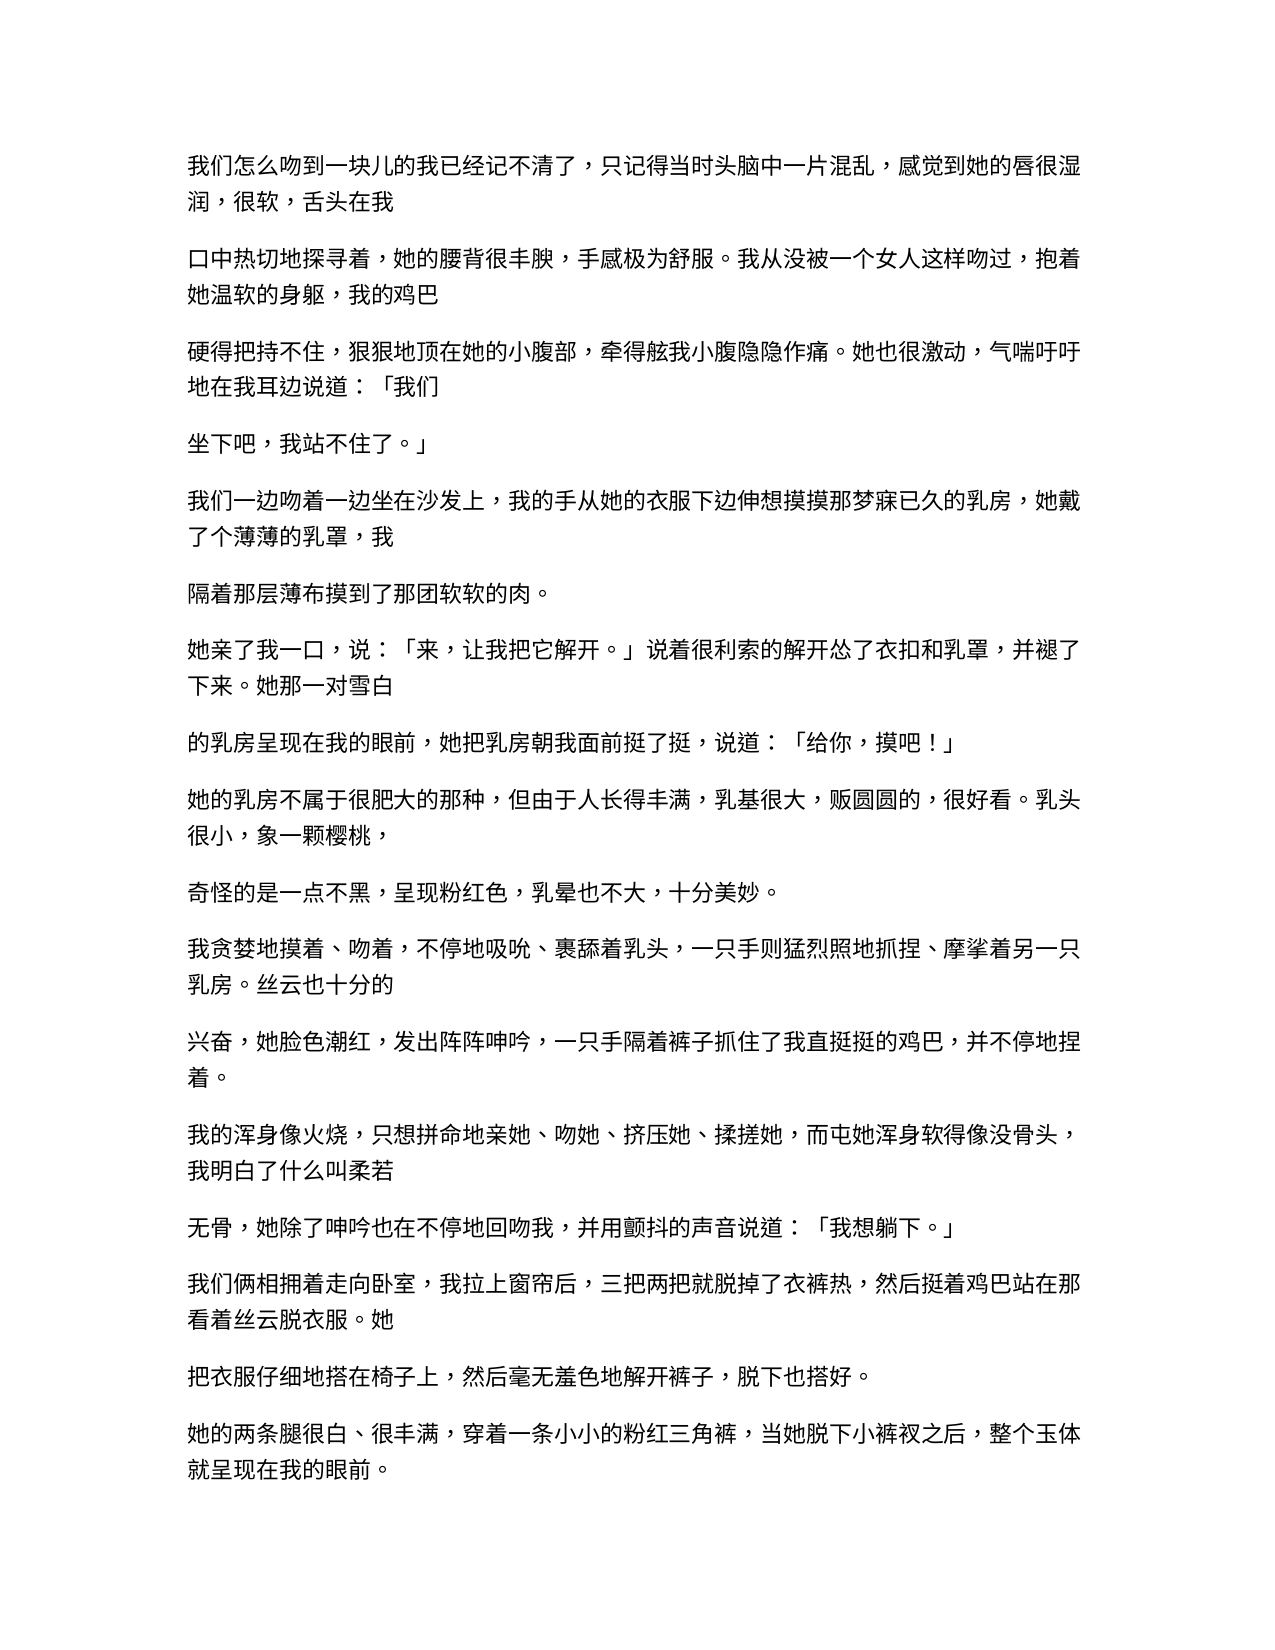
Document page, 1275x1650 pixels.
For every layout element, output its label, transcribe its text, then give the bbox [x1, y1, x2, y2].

text 她的两条腿很白、很丰满，穿着一条小小的粉红三角裤，当她脱下小裤衩之后，整个玉体就呈现在我的眼前。 [187, 1418, 1087, 1485]
text 硬得把持不住，狠狠地顶在她的小腹部，牵得舷我小腹隐隐作痛。她也很激动，气喘吁吁地在我耳边说道：「我们 [187, 335, 1087, 403]
text 坐下吧，我站不住了。」 [187, 428, 1087, 459]
text 我的浑身像火烧，只想拼命地亲她、吻她、挤压她、揉搓她，而屯她浑身软得像没骨头，我明白了什么叫柔若 [187, 1119, 1087, 1186]
text 奇怪的是一点不黑，呈现粉红色，乳晕也不大，十分美妙。 [187, 877, 1087, 908]
text 我贪婪地摸着、吻着，不停地吸吮、裹舔着乳头，一只手则猛烈照地抓捏、摩挲着另一只乳房。丝云也十分的 [187, 933, 1087, 1001]
text 我们怎么吻到一块儿的我已经记不清了，只记得当时头脑中一片混乱，感觉到她的唇很湿润，很软，舌头在我 [187, 150, 1087, 217]
text 口中热切地探寻着，她的腰背很丰腴，手感极为舒服。我从没被一个女人这样吻过，抱着她温软的身躯，我的鸡巴 [187, 243, 1087, 310]
text 把衣服仔细地搭在椅子上，然后毫无羞色地解开裤子，脱下也搭好。 [187, 1361, 1087, 1392]
text 她的乳房不属于很肥大的那种，但由于人长得丰满，乳基很大，贩圆圆的，很好看。乳头很小，象一颗樱桃， [187, 784, 1087, 851]
text 的乳房呈现在我的眼前，她把乳房朝我面前挺了挺，说道：「给你，摸吧！」 [187, 727, 1087, 758]
text 我们俩相拥着走向卧室，我拉上窗帘后，三把两把就脱掉了衣裤热，然后挺着鸡巴站在那看着丝云脱衣服。她 [187, 1268, 1087, 1335]
text 兴奋，她脸色潮红，发出阵阵呻吟，一只手隔着裤子抓住了我直挺挺的鸡巴，并不停地捏着。 [187, 1026, 1087, 1093]
text 无骨，她除了呻吟也在不停地回吻我，并用颤抖的声音说道：「我想躺下。」 [187, 1211, 1087, 1243]
text 我们一边吻着一边坐在沙发上，我的手从她的衣服下边伸想摸摸那梦寐已久的乳房，她戴了个薄薄的乳罩，我 [187, 485, 1087, 552]
text 隔着那层薄布摸到了那团软软的肉。 [187, 578, 1087, 609]
text 她亲了我一口，说：「来，让我把它解开。」说着很利索的解开怂了衣扣和乳罩，并褪了下来。她那一对雪白 [187, 634, 1087, 702]
